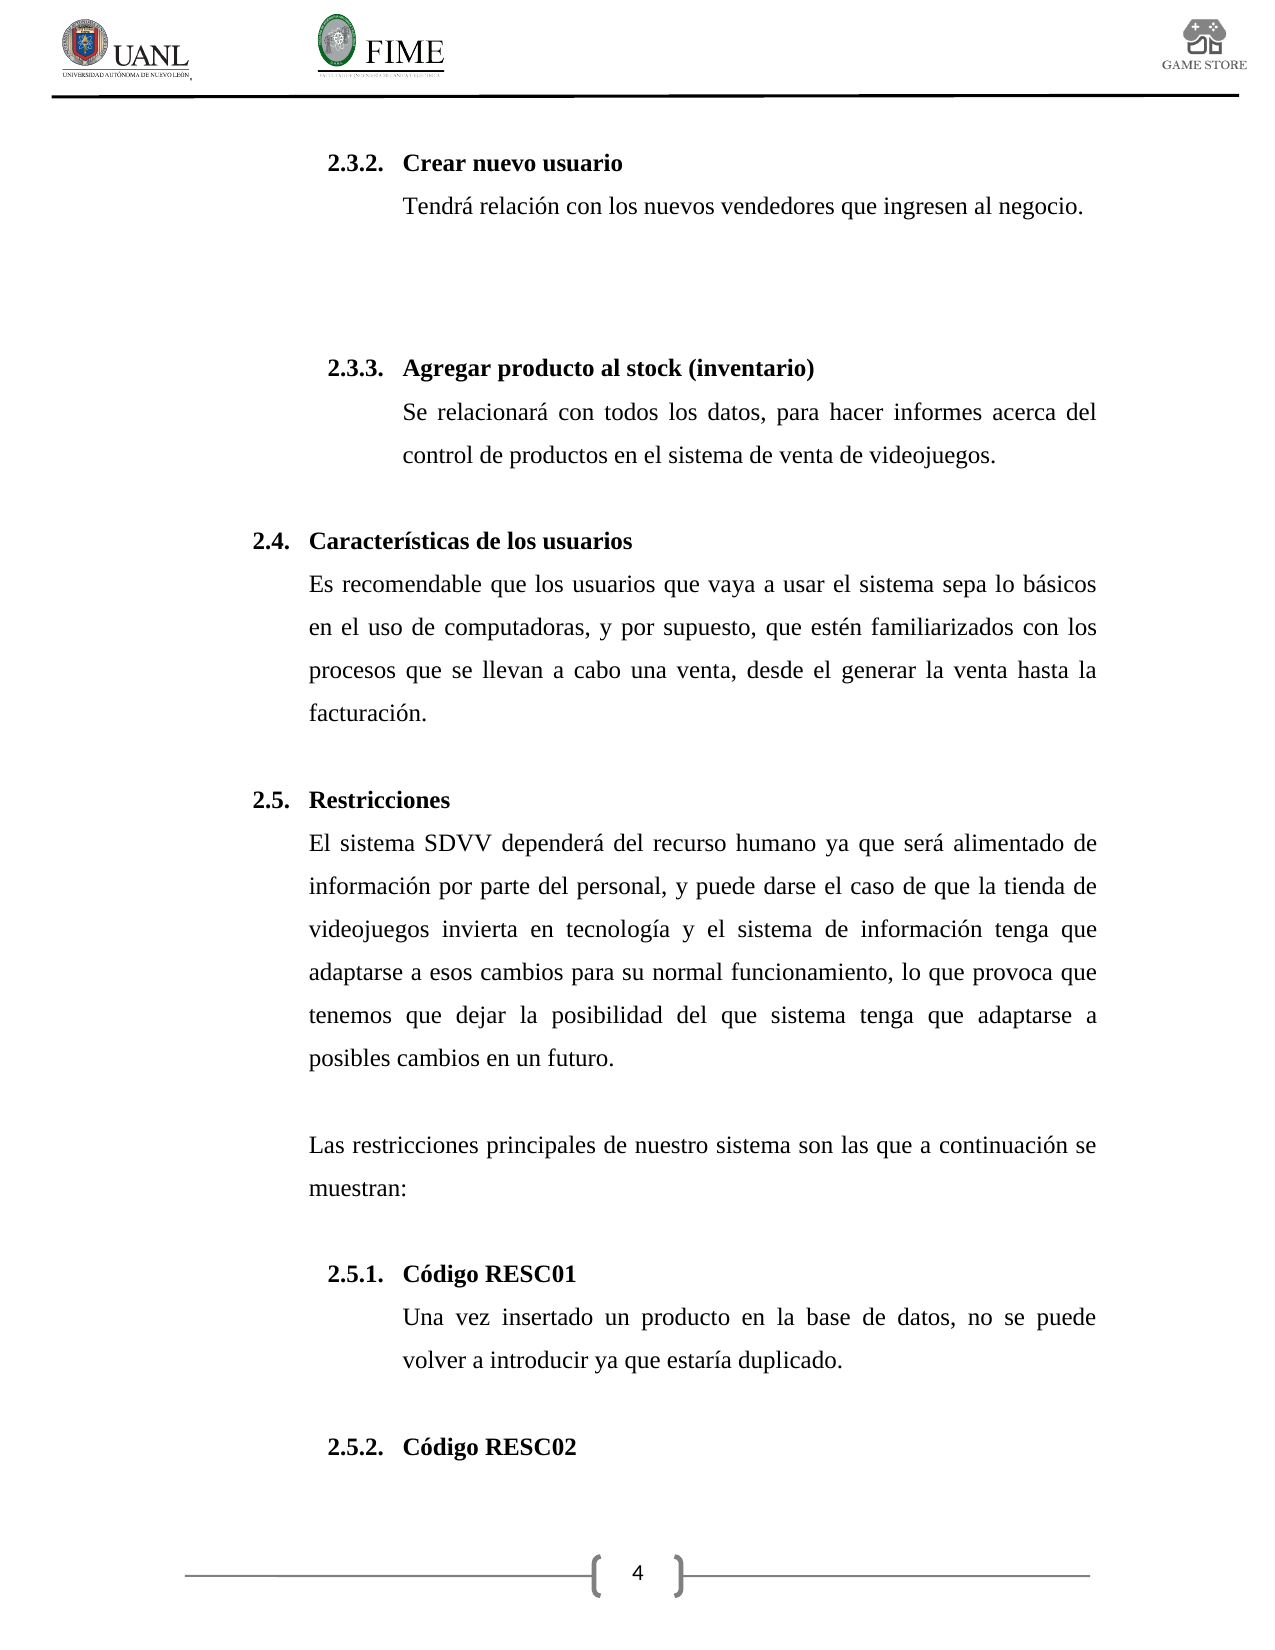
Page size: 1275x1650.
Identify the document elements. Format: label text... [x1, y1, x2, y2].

list Las restricciones principales de nuestro sistema son las que a continuación se muestran: [308, 1130, 1098, 1202]
list Restricciones [252, 785, 1098, 813]
list Se relacionará con todos los datos, para hacer informes acerca del control de productos en el sistema de venta de videojuegos. [402, 397, 1098, 468]
list Tendrá relación con los nuevos vendedores que ingresen al negocio. [402, 191, 1098, 219]
picture [59, 15, 194, 83]
list Agregar producto al stock (inventario) [327, 353, 1098, 382]
list Código RESC02 [327, 1432, 1098, 1460]
picture [317, 14, 445, 78]
list Es recomendable que los usuarios que vaya a usar el sistema sepa lo básicos en el uso de computadoras, y por supuesto, que estén familiarizados con los procesos que se llevan a cabo una venta, desde el generar la venta hasta la facturación. [308, 569, 1098, 727]
list El sistema SDVV dependerá del recurso humano ya que será alimentado de información por parte del personal, y puede darse el caso de que la tienda de videojuegos invierta en tecnología y el sistema de información tenga que adaptarse a esos cambios para su normal funcionamiento, lo que provoca que tenemos que dejar la posibilidad del que sistema tenga que adaptarse a posibles cambios en un futuro. [308, 828, 1098, 1072]
list Código RESC01 [327, 1259, 1098, 1288]
list Una vez insertado un producto en la base de datos, no se puede volver a introducir ya que estaría duplicado. [402, 1302, 1098, 1374]
list Crear nuevo usuario [327, 148, 1098, 176]
picture [1160, 17, 1249, 74]
list Características de los usuarios [252, 526, 1098, 555]
